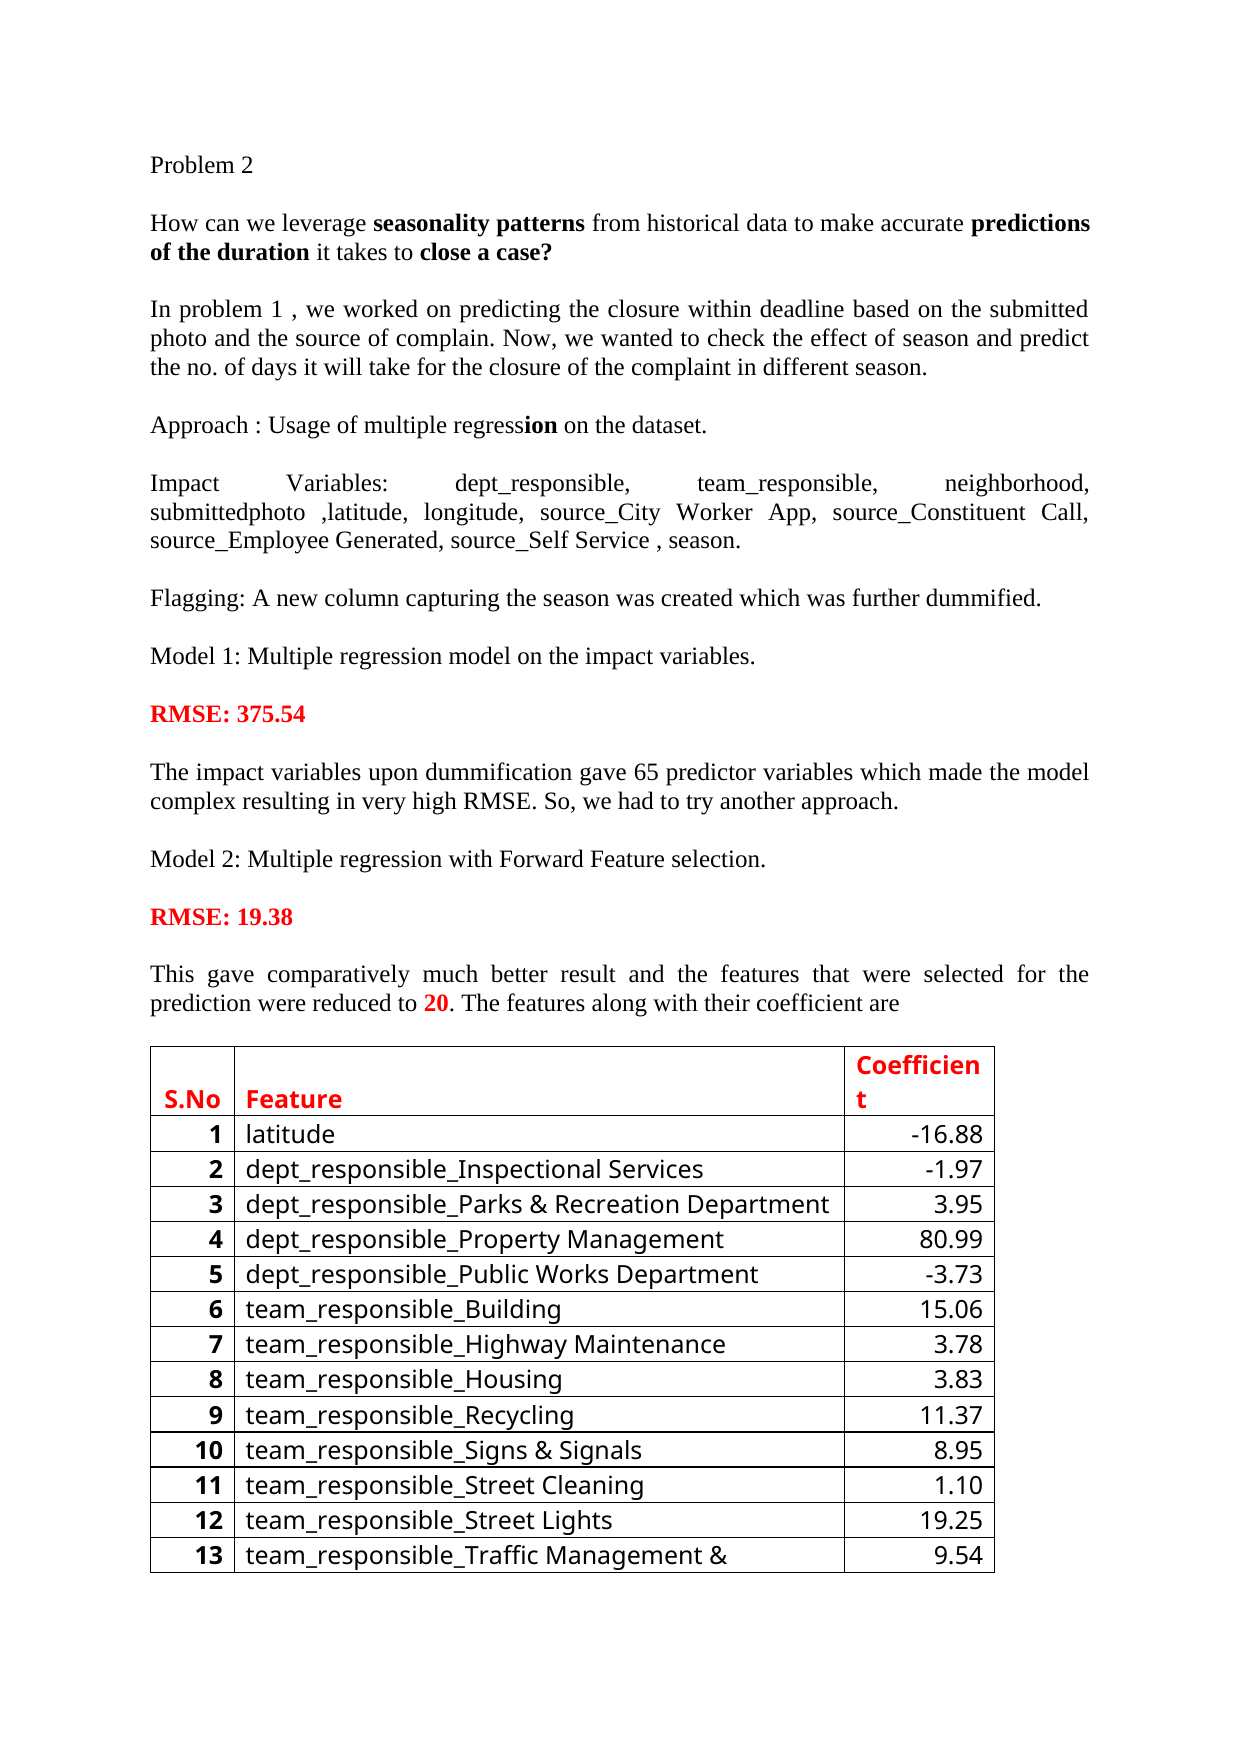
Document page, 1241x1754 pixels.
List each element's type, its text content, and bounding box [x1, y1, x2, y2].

text In problem 1 , we worked on predicting the closure within deadline based on the submitted photo and the source of complain. Now, we wanted to check the effect of season and predict the no. of days it will take for the closure of the complaint in different season. [150, 294, 1090, 381]
table_cell team_responsible_Building [235, 1292, 844, 1326]
text RMSE: 19.38 [150, 902, 1090, 930]
text Approach : Usage of multiple regression on the dataset. [150, 410, 1090, 439]
table_cell team_responsible_Housing [235, 1362, 844, 1396]
table_cell -3.73 [845, 1257, 994, 1291]
table_cell dept_responsible_Inspectional Services [235, 1152, 844, 1186]
text The impact variables upon dummification gave 65 predictor variables which made the model complex resulting in very high RMSE. So, we had to try another approach. [150, 757, 1090, 814]
table_cell 3.95 [845, 1187, 994, 1221]
table_cell 12 [151, 1503, 234, 1537]
table_cell 11.37 [845, 1397, 994, 1431]
text This gave comparatively much better result and the features that were selected for the prediction were reduced to 20. The features along with their coefficient are [150, 959, 1090, 1017]
table_cell team_responsible_Highway Maintenance [235, 1327, 844, 1361]
table_header S.No [151, 1047, 234, 1115]
table_cell team_responsible_Street Lights [235, 1503, 844, 1537]
table_cell team_responsible_Recycling [235, 1397, 844, 1431]
table_cell 7 [151, 1327, 234, 1361]
text Impact Variables: dept_responsible, team_responsible, neighborhood, submittedphoto ,latitude, longitude, source_City Worker App, source_Constituent Call, source_Employee Generated, source_Self Service , season. [150, 468, 1090, 554]
table_cell -16.88 [845, 1116, 994, 1151]
table_cell 8 [151, 1362, 234, 1396]
table_cell 1 [151, 1116, 234, 1151]
table_cell 9.54 [845, 1538, 994, 1572]
table_cell -1.97 [845, 1152, 994, 1186]
table_cell 3.78 [845, 1327, 994, 1361]
text RMSE: 375.54 [150, 699, 1090, 728]
text How can we leverage seasonality patterns from historical data to make accurate predictions of the duration it takes to close a case? [150, 208, 1090, 265]
table_cell 2 [151, 1152, 234, 1186]
table_cell 10 [151, 1433, 234, 1466]
text Problem 2 [150, 150, 1090, 179]
table_cell 8.95 [845, 1433, 994, 1466]
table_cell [235, 1538, 844, 1572]
table_cell team_responsible_Signs & Signals [235, 1433, 844, 1466]
table_cell 19.25 [845, 1503, 994, 1537]
table_cell 4 [151, 1222, 234, 1256]
table_cell 3 [151, 1187, 234, 1221]
table_cell 13 [151, 1538, 234, 1572]
table_cell 9 [151, 1397, 234, 1431]
table_cell dept_responsible_Public Works Department [235, 1257, 844, 1291]
text Model 1: Multiple regression model on the impact variables. [150, 641, 1090, 670]
table_cell 6 [151, 1292, 234, 1326]
table_cell 15.06 [845, 1292, 994, 1326]
table_cell 80.99 [845, 1222, 994, 1256]
table_header Coefficient [845, 1047, 994, 1115]
table_cell 1.10 [845, 1468, 994, 1502]
table_cell dept_responsible_Property Management [235, 1222, 844, 1256]
table_header Feature [235, 1047, 844, 1115]
text Flagging: A new column capturing the season was created which was further dummified. [150, 583, 1090, 612]
table_cell 11 [151, 1468, 234, 1502]
table_cell 3.83 [845, 1362, 994, 1396]
table_cell dept_responsible_Parks & Recreation Department [235, 1187, 844, 1221]
table_cell latitude [235, 1116, 844, 1151]
text Model 2: Multiple regression with Forward Feature selection. [150, 844, 1090, 872]
table_cell 5 [151, 1257, 234, 1291]
table_cell team_responsible_Street Cleaning [235, 1468, 844, 1502]
